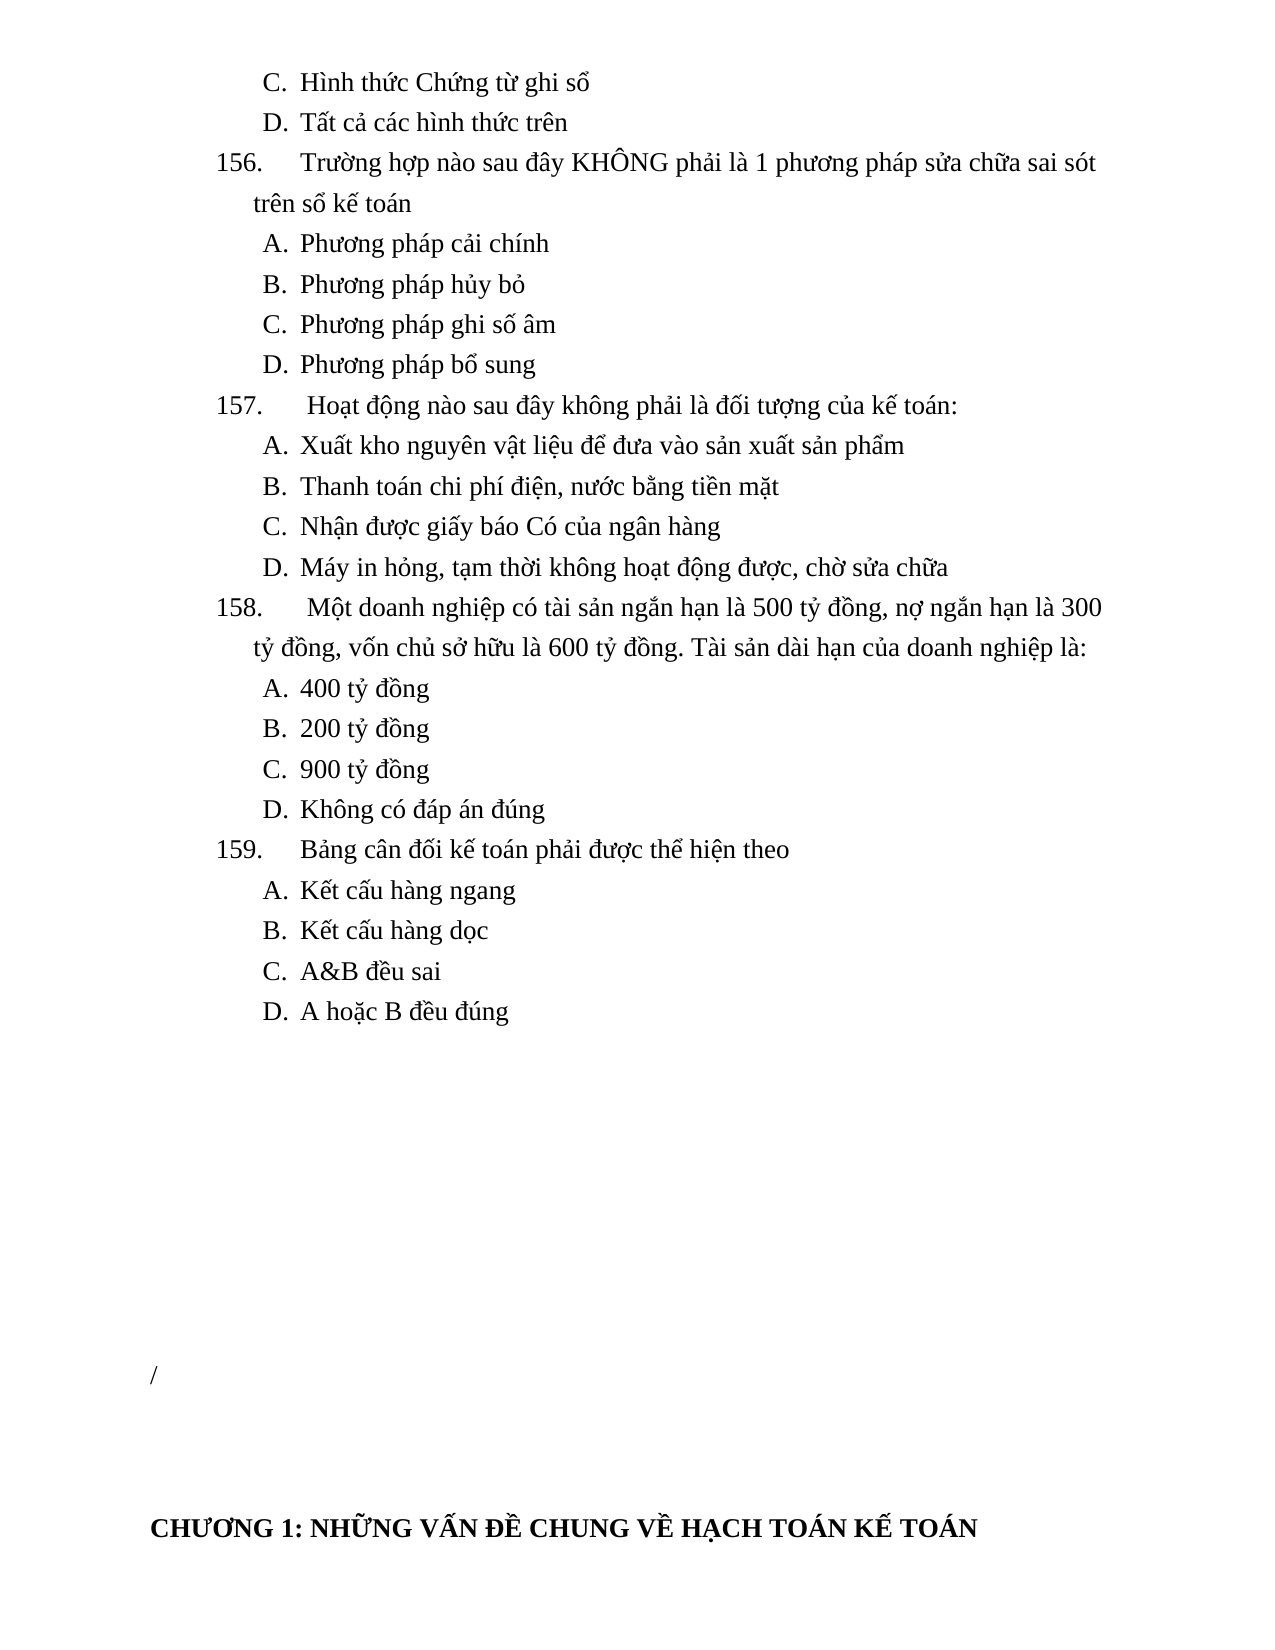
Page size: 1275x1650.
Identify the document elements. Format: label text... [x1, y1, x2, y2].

list Thanh toán chi phí điện, nước bằng tiền mặt [262, 470, 1125, 501]
list 400 tỷ đồng [262, 672, 1125, 703]
list Phương pháp cải chính [262, 227, 1125, 258]
list Tất cả các hình thức trên [262, 106, 1125, 137]
text / [150, 1359, 1125, 1390]
list Xuất kho nguyên vật liệu để đưa vào sản xuất sản phẩm [262, 429, 1125, 461]
list Hình thức Chứng từ ghi sổ [262, 66, 1125, 97]
list 900 tỷ đồng [262, 753, 1125, 784]
list Phương pháp ghi số âm [262, 308, 1125, 339]
list Kết cấu hàng dọc [262, 914, 1125, 946]
list Hoạt động nào sau đây không phải là đối tượng của kế toán: [216, 389, 1125, 420]
list Không có đáp án đúng [262, 793, 1125, 824]
list A&B đều sai [262, 955, 1125, 986]
list Trường hợp nào sau đây KHÔNG phải là 1 phương pháp sửa chữa sai sót trên sổ kế toán [216, 146, 1125, 218]
list Phương pháp hủy bỏ [262, 268, 1125, 299]
list Nhận được giấy báo Có của ngân hàng [262, 510, 1125, 541]
list Kết cấu hàng ngang [262, 874, 1125, 905]
list Máy in hỏng, tạm thời không hoạt động được, chờ sửa chữa [262, 551, 1125, 582]
list 200 tỷ đồng [262, 712, 1125, 743]
text CHƯƠNG 1: NHỮNG VẤN ĐỀ CHUNG VỀ HẠCH TOÁN KẾ TOÁN [150, 1512, 1125, 1543]
list Một doanh nghiệp có tài sản ngắn hạn là 500 tỷ đồng, nợ ngắn hạn là 300 tỷ đồng, vốn chủ sở hữu là 600 tỷ đồng. Tài sản dài hạn của doanh nghiệp là: [216, 591, 1125, 663]
list Phương pháp bổ sung [262, 348, 1125, 380]
list Bảng cân đối kế toán phải được thể hiện theo [216, 833, 1125, 865]
list A hoặc B đều đúng [262, 995, 1125, 1026]
